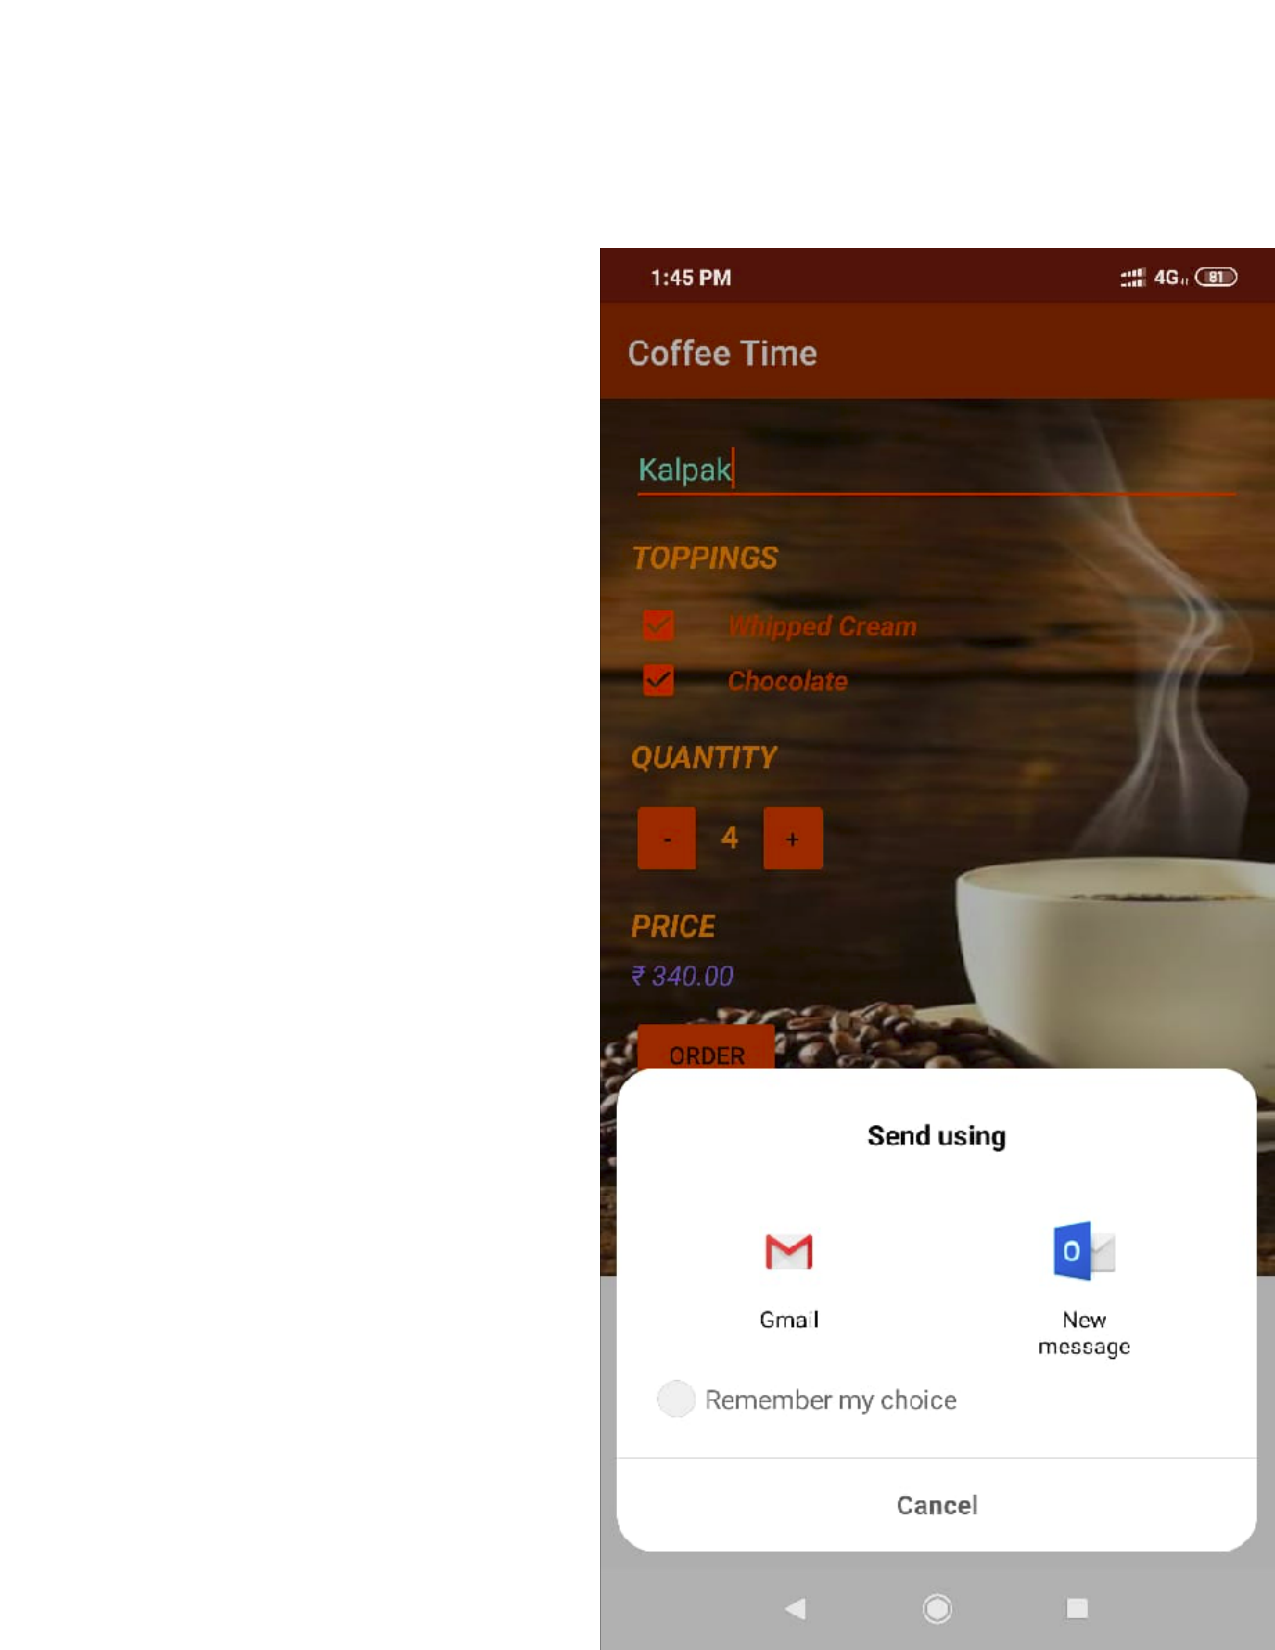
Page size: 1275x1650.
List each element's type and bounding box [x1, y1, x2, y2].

picture [600, 248, 1275, 1650]
